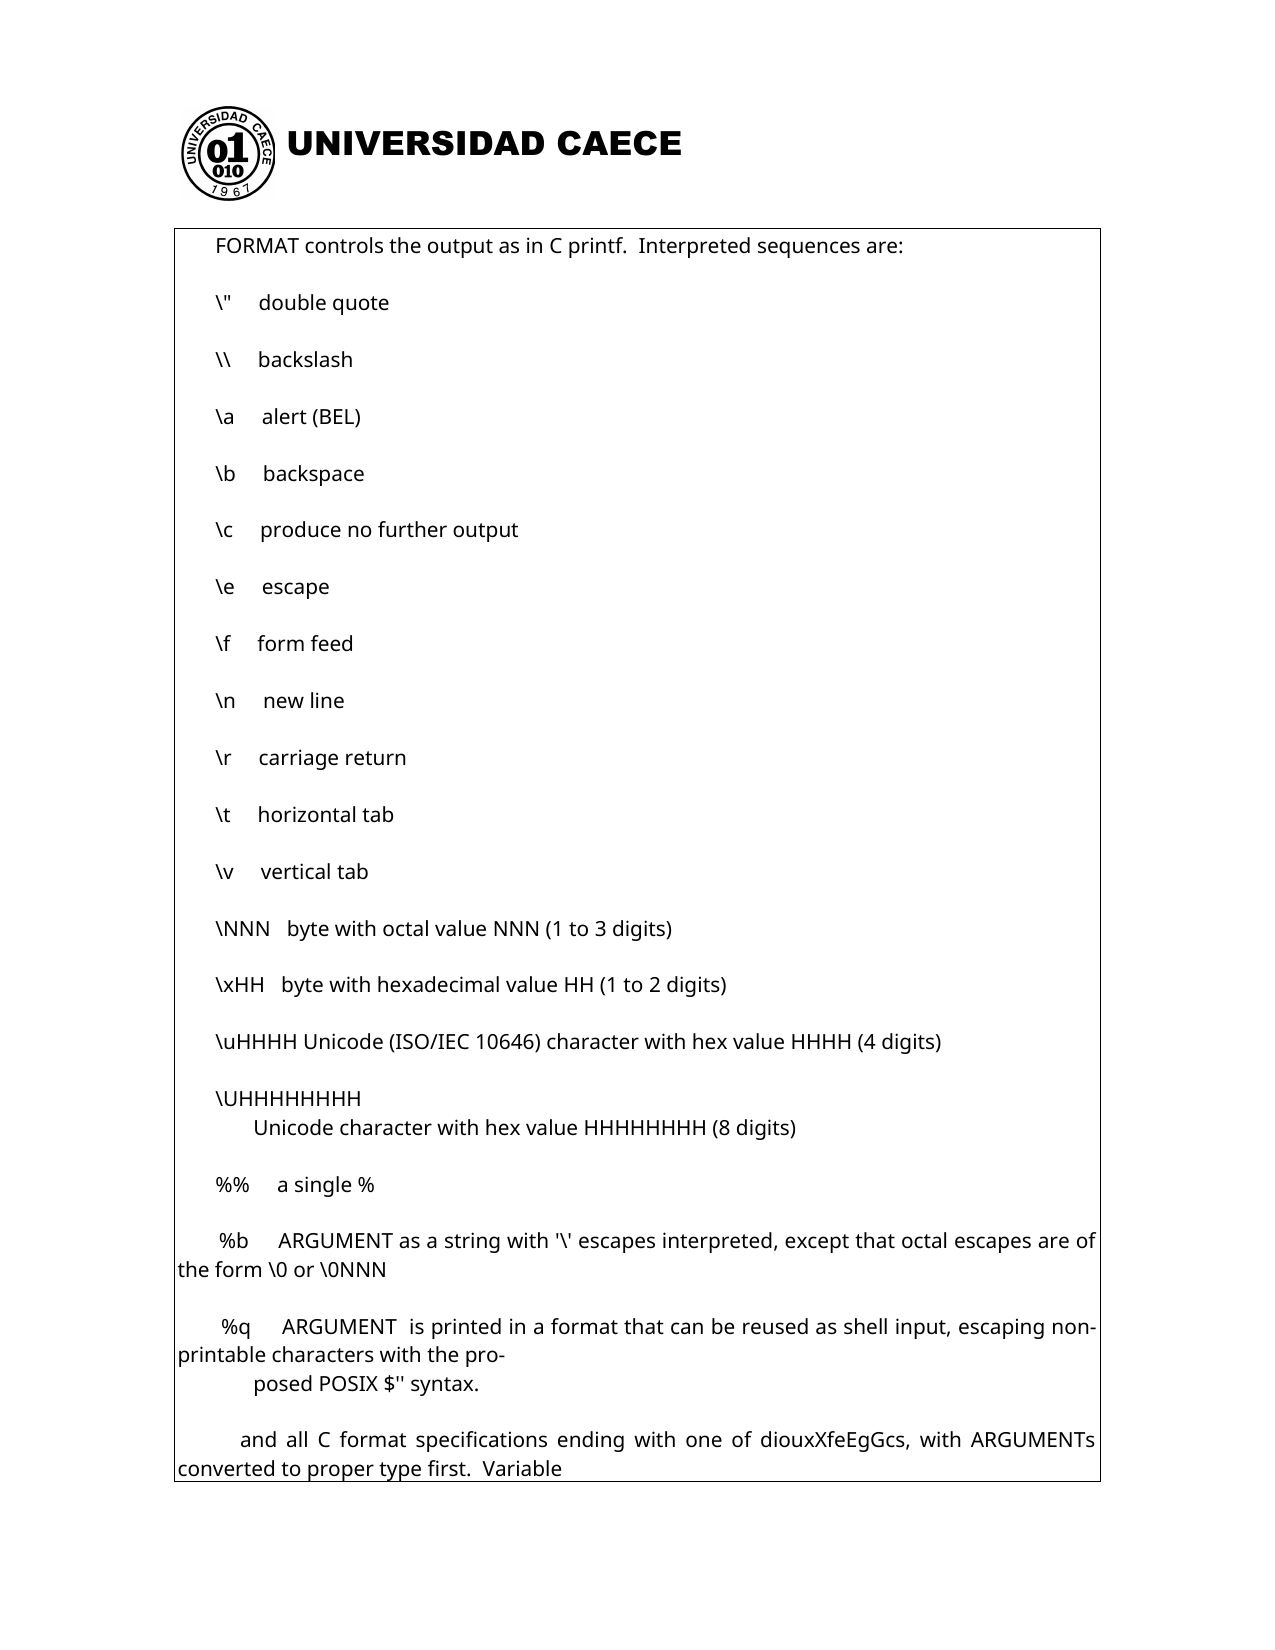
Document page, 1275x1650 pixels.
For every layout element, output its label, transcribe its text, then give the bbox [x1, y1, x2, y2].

text \c produce no further output [177, 516, 1098, 544]
text \f form feed [177, 629, 1098, 658]
picture [181, 106, 275, 201]
text \v vertical tab [177, 857, 1098, 885]
text posed POSIX $'' syntax. [177, 1369, 1098, 1397]
text FORMAT controls the output as in C printf. Interpreted sequences are: [175, 229, 1100, 260]
text \e escape [177, 572, 1098, 601]
text \xHH byte with hexadecimal value HH (1 to 2 digits) [177, 971, 1098, 999]
text \t horizontal tab [177, 800, 1098, 828]
text \b backspace [177, 459, 1098, 487]
text \NNN byte with octal value NNN (1 to 3 digits) [177, 914, 1098, 942]
text Unicode character with hex value HHHHHHHH (8 digits) [177, 1113, 1098, 1141]
text %b ARGUMENT as a string with '\' escapes interpreted, except that octal escapes are of the form \0 or \0NNN [177, 1227, 1098, 1283]
text and all C format specifications ending with one of diouxXfeEgGcs, with ARGUMENTs converted to proper type first. Variable [177, 1426, 1098, 1481]
text \n new line [177, 686, 1098, 715]
text \" double quote [177, 288, 1098, 317]
text \a alert (BEL) [177, 402, 1098, 430]
text \uHHHH Unicode (ISO/IEC 10646) character with hex value HHHH (4 digits) [177, 1027, 1098, 1056]
text \UHHHHHHHH [177, 1084, 1098, 1113]
text \\ backslash [177, 345, 1098, 373]
text \r carriage return [177, 743, 1098, 772]
text %q ARGUMENT is printed in a format that can be reused as shell input, escaping non-printable characters with the pro‐ [177, 1312, 1098, 1369]
text %% a single % [177, 1170, 1098, 1198]
